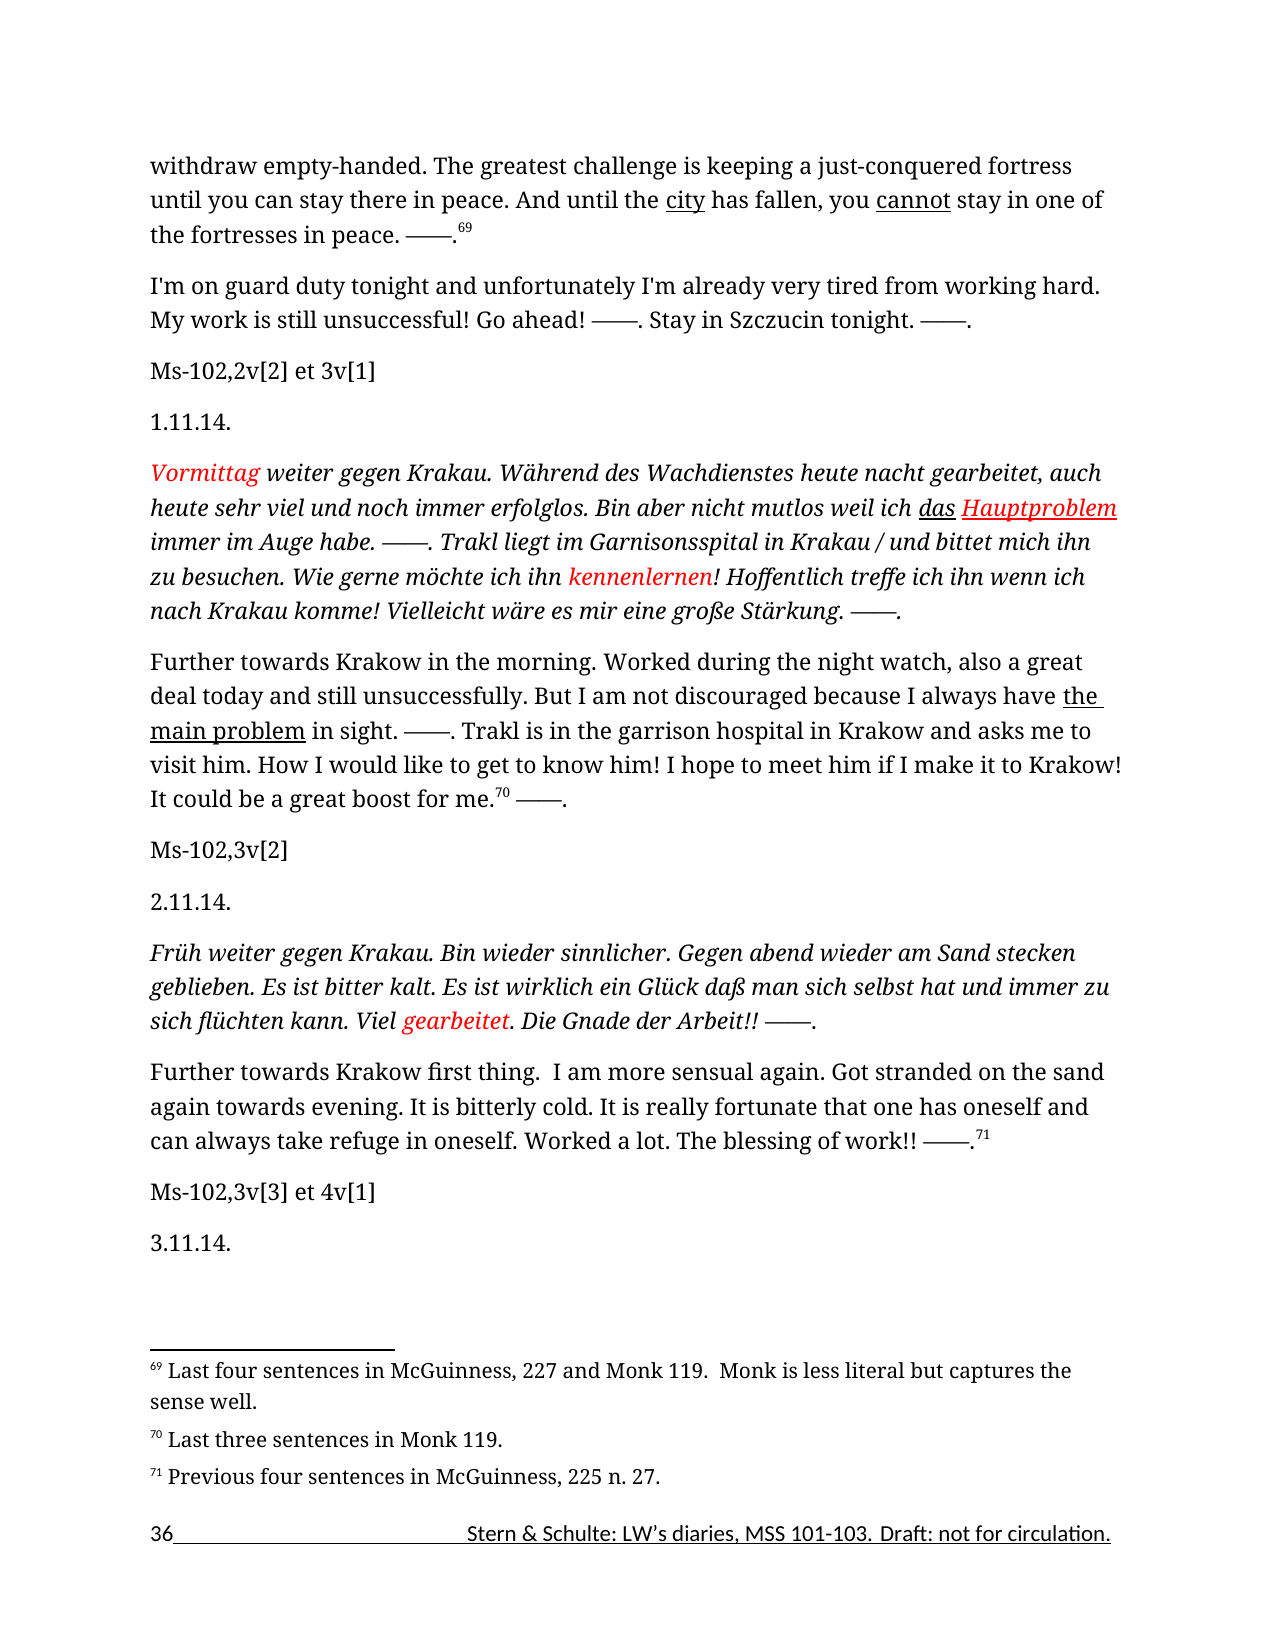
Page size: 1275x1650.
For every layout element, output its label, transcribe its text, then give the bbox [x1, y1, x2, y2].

text Further towards Krakow in the morning. Worked during the night watch, also a great deal today and still unsuccessfully. But I am not discouraged because I always have the main problem in sight. ——. Trakl is in the garrison hospital in Krakow and asks me to visit him. How I would like to get to know him! I hope to meet him if I make it to Krakow! It could be a great boost for me. ——. [150, 646, 1125, 814]
text 2.11.14. [150, 885, 1125, 917]
text 1.11.14. [150, 406, 1125, 437]
text Ms-102,2v[2] et 3v[1] [150, 355, 1125, 386]
text 3.11.14. [150, 1227, 1125, 1258]
text Vormittag weiter gegen Krakau. Während des Wachdienstes heute nacht gearbeitet, auch heute sehr viel und noch immer erfolglos. Bin aber nicht mutlos weil ich das Hauptproblem immer im Auge habe. ——. Trakl liegt im Garnisonsspital in Krakau / und bittet mich ihn zu besuchen. Wie gerne möchte ich ihn kennenlernen! Hoffentlich treffe ich ihn wenn ich nach Krakau komme! Vielleicht wäre es mir eine große Stärkung. ——. [150, 457, 1125, 626]
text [150, 150, 1125, 250]
text Ms-102,3v[2] [150, 834, 1125, 866]
text Further towards Krakow first thing. I am more sensual again. Got stranded on the sand again towards evening. It is bitterly cold. It is really fortunate that one has oneself and can always take refuge in oneself. Worked a lot. The blessing of work!! ——. [150, 1056, 1125, 1156]
text Früh weiter gegen Krakau. Bin wieder sinnlicher. Gegen abend wieder am Sand stecken geblieben. Es ist bitter kalt. Es ist wirklich ein Glück daß man sich selbst hat und immer zu sich flüchten kann. Viel gearbeitet. Die Gnade der Arbeit!! ——. [150, 936, 1125, 1036]
text Ms-102,3v[3] et 4v[1] [150, 1176, 1125, 1207]
text I'm on guard duty tonight and unfortunately I'm already very tired from working hard. My work is still unsuccessful! Go ahead! ——. Stay in Szczucin tonight. ——. [150, 270, 1125, 335]
